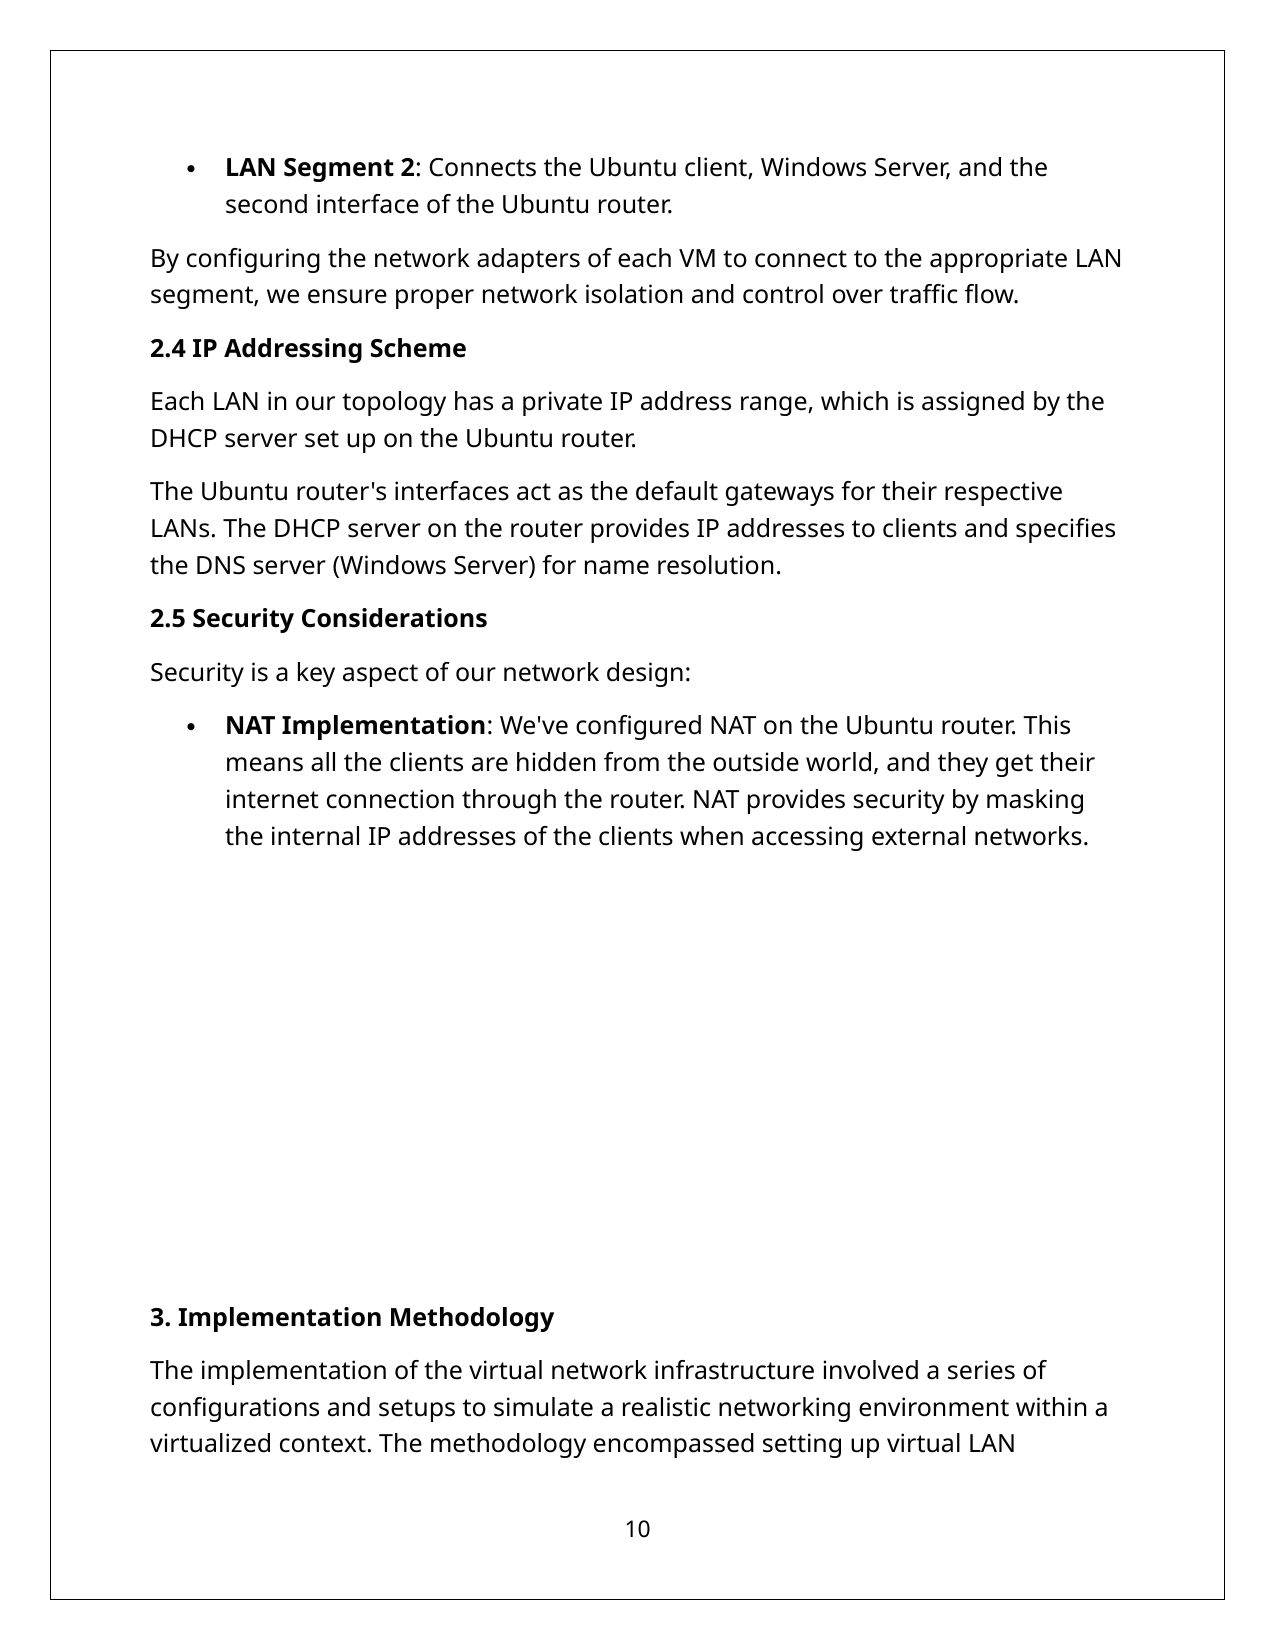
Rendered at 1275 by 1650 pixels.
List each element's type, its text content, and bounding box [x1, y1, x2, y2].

text 2.5 Security Considerations [150, 601, 1125, 635]
text 3. Implementation Methodology [150, 1299, 1125, 1333]
text The Ubuntu router's interfaces act as the default gateways for their respective LANs. The DHCP server on the router provides IP addresses to clients and specifies the DNS server (Windows Server) for name resolution. [150, 474, 1125, 582]
list LAN Segment 2: Connects the Ubuntu client, Windows Server, and the second interface of the Ubuntu router. [187, 150, 1125, 221]
text By configuring the network adapters of each VM to connect to the appropriate LAN segment, we ensure proper network isolation and control over traffic flow. [150, 240, 1125, 311]
text Security is a key aspect of our network design: [150, 654, 1125, 688]
text 2.4 IP Addressing Scheme [150, 330, 1125, 364]
list NAT Implementation: We've configured NAT on the Ubuntu router. This means all the clients are hidden from the outside world, and they get their internet connection through the router. NAT provides security by masking the internal IP addresses of the clients when accessing external networks. [187, 708, 1125, 852]
text Each LAN in our topology has a private IP address range, which is assigned by the DHCP server set up on the Ubuntu router. [150, 384, 1125, 455]
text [150, 1353, 1125, 1460]
